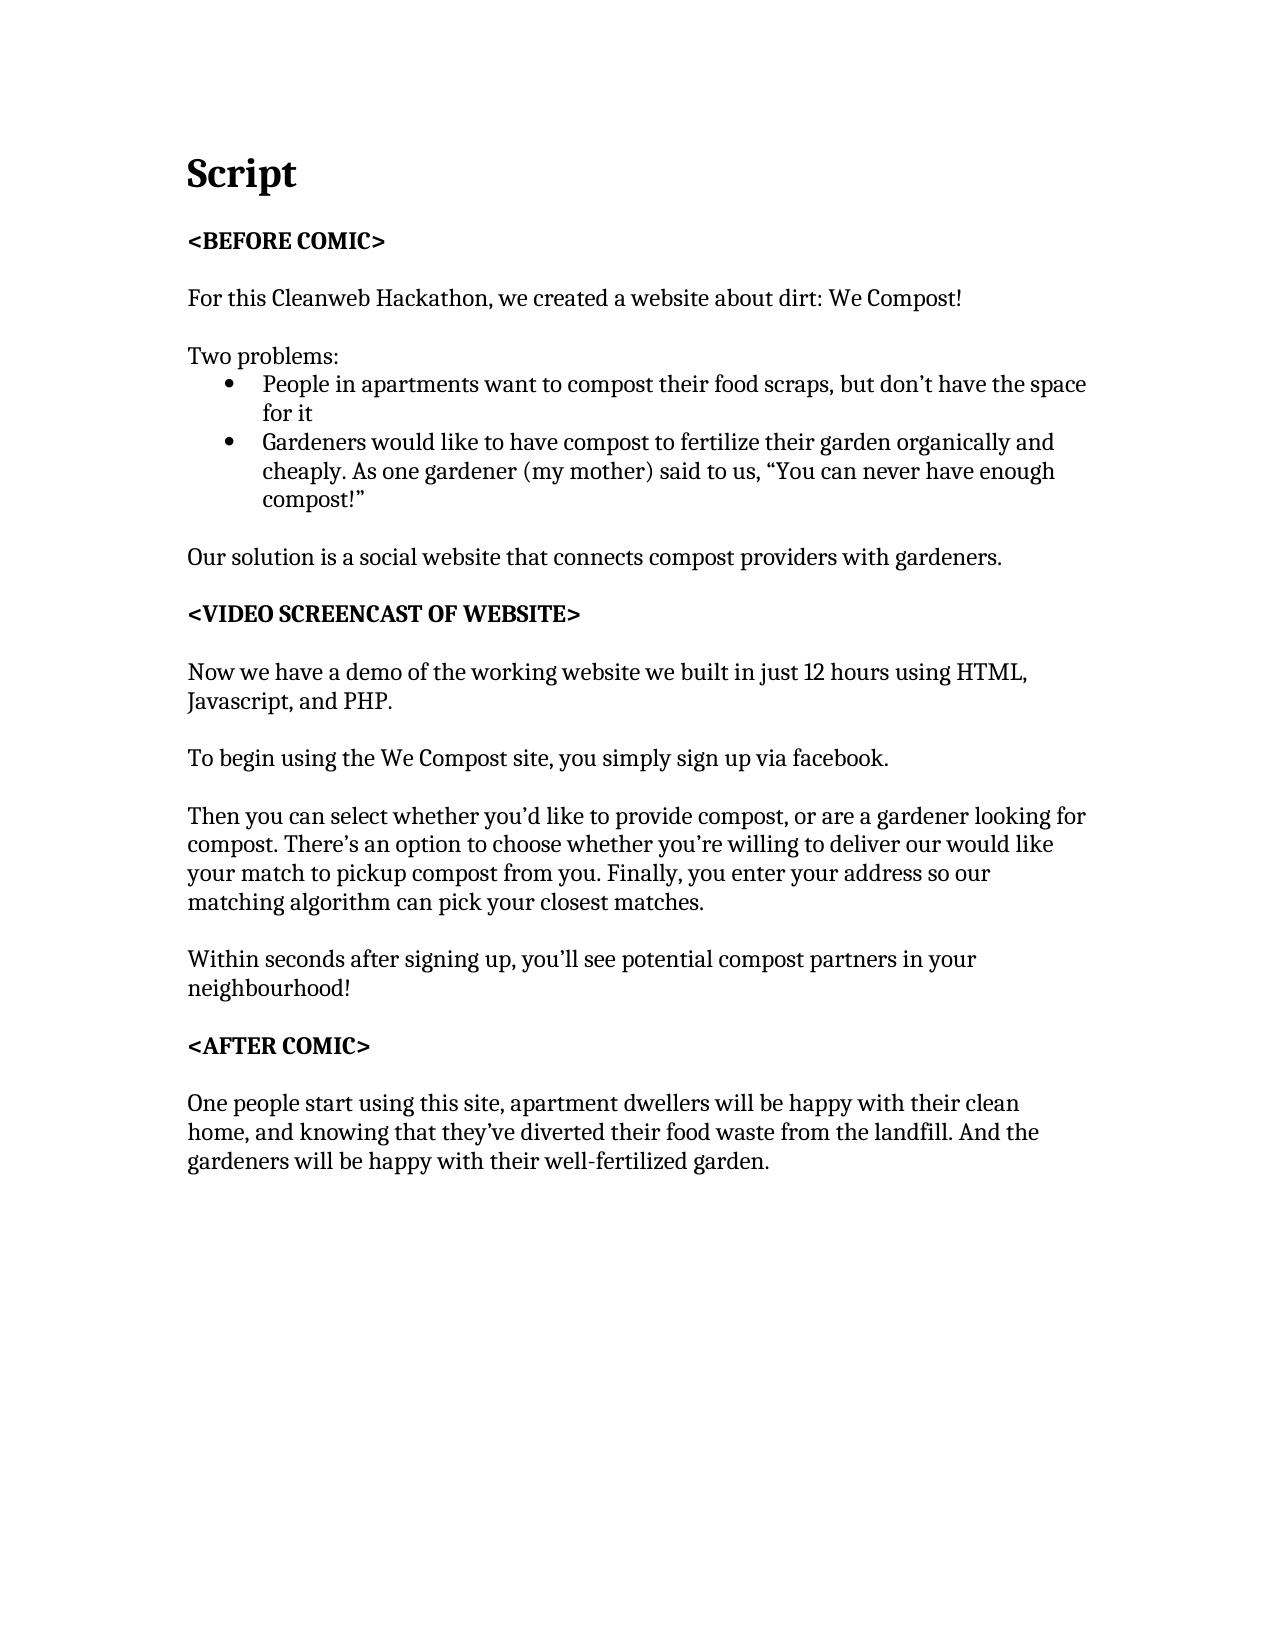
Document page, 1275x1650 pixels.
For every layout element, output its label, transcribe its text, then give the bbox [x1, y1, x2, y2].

text Script [187, 150, 1087, 198]
text Our solution is a social website that connects compost providers with gardeners. [187, 543, 1087, 572]
list Gardeners would like to have compost to fertilize their garden organically and cheaply. As one gardener (my mother) said to us, “You can never have enough compost!” [225, 428, 1087, 514]
text Then you can select whether you’d like to provide compost, or are a gardener looking for compost. There’s an option to choose whether you’re willing to deliver our would like your match to pickup compost from you. Finally, you enter your address so our matching algorithm can pick your closest matches. [187, 802, 1087, 917]
text One people start using this site, apartment dwellers will be happy with their clean home, and knowing that they’ve diverted their food waste from the landfill. And the gardeners will be happy with their well-fertilized garden. [187, 1089, 1087, 1175]
list People in apartments want to compost their food scraps, but don’t have the space for it [225, 370, 1087, 428]
text Now we have a demo of the working website we built in just 12 hours using HTML, Javascript, and PHP. [187, 658, 1087, 715]
text For this Cleanweb Hackathon, we created a website about dirt: We Compost! [187, 284, 1087, 313]
text Within seconds after signing up, you’ll see potential compost partners in your neighbourhood! [187, 945, 1087, 1003]
text <BEFORE COMIC> [187, 227, 1087, 255]
text To begin using the We Compost site, you simply sign up via facebook. [187, 744, 1087, 773]
text Two problems: [187, 342, 1087, 370]
text <VIDEO SCREENCAST OF WEBSITE> [187, 600, 1087, 629]
text <AFTER COMIC> [187, 1032, 1087, 1060]
